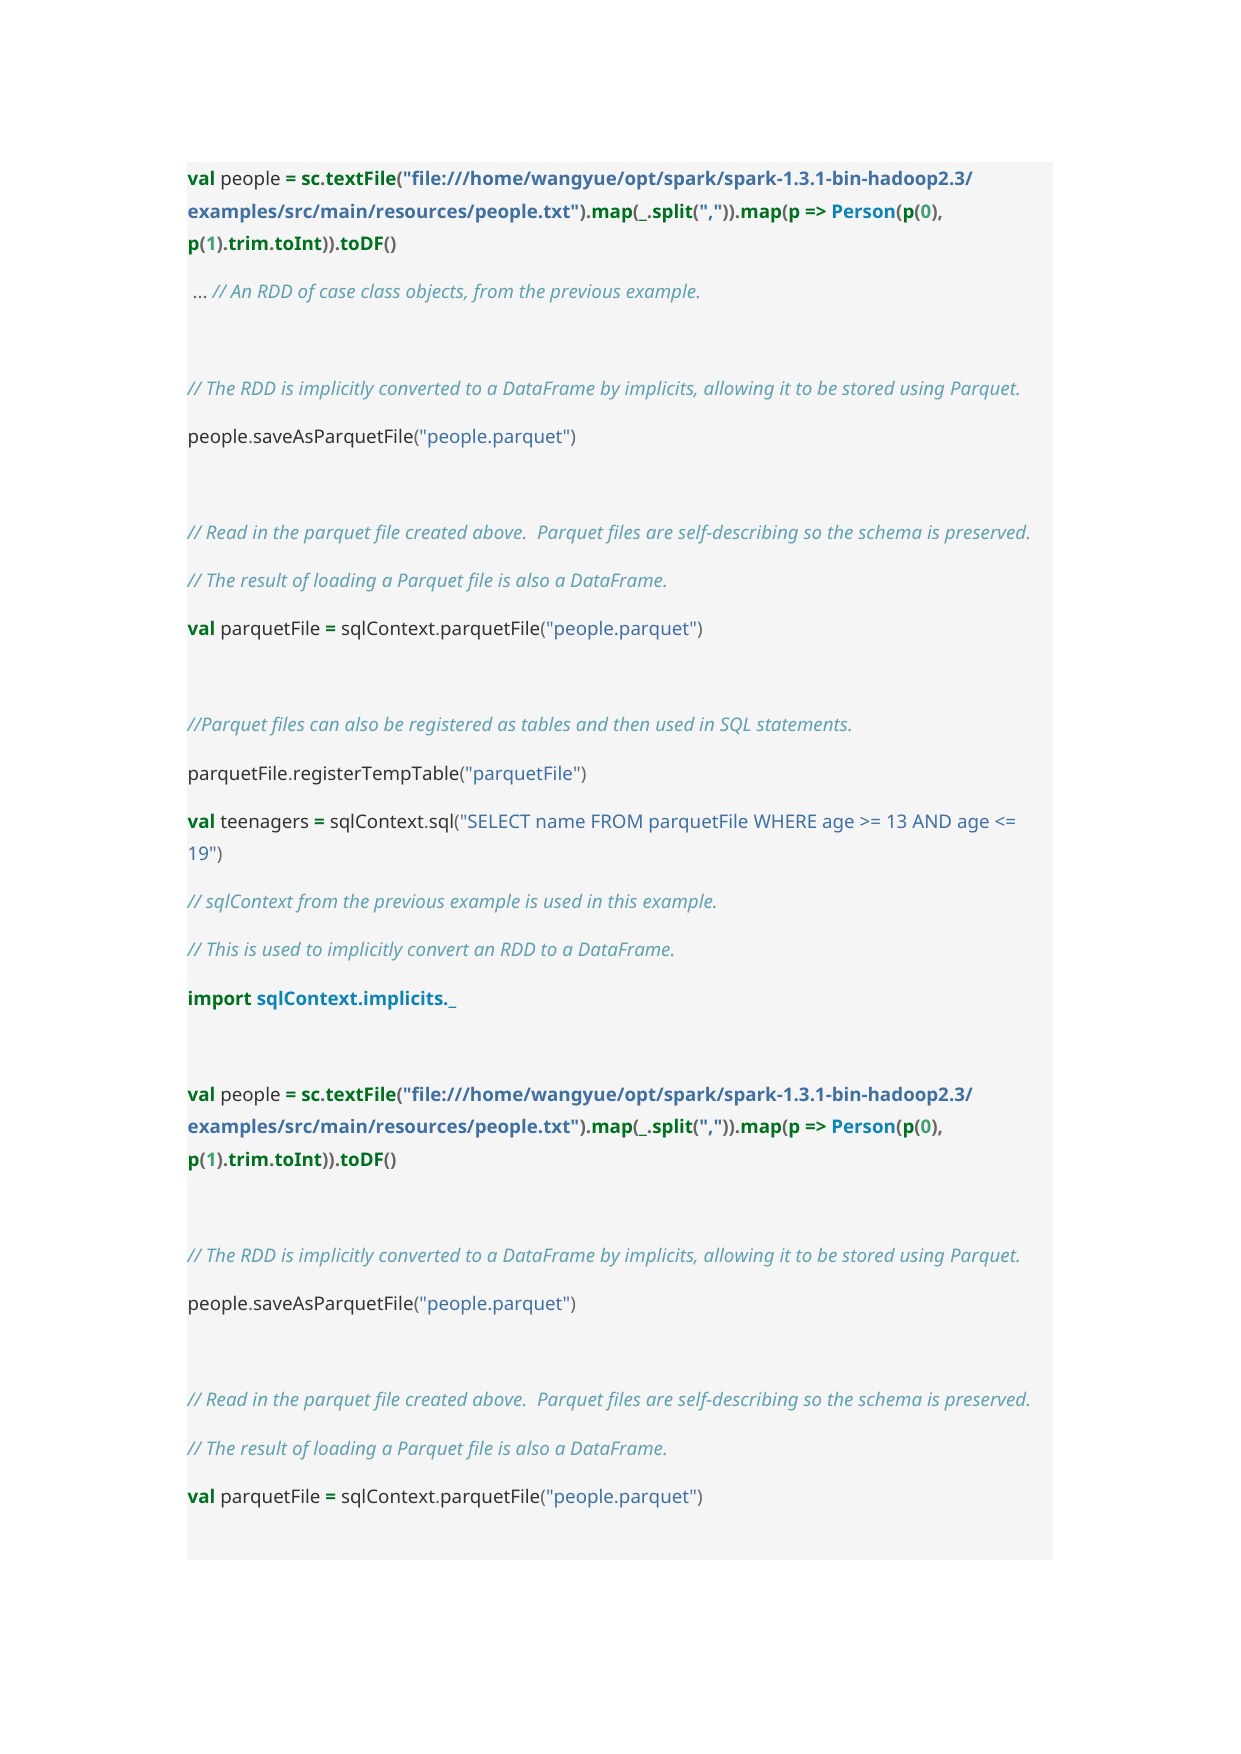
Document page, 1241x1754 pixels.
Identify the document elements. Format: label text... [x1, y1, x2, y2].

text import sqlContext.implicits._ [187, 981, 1053, 1014]
text val people = sc.textFile("file:///home/wangyue/opt/spark/spark-1.3.1-bin-hadoop2.3/examples/src/main/resources/people.txt").map(_.split(",")).map(p => Person(p(0), p(1).trim.toInt)).toDF() [187, 1078, 1053, 1175]
text //Parquet files can also be registered as tables and then used in SQL statements. [187, 708, 1053, 741]
text // The result of loading a Parquet file is also a DataFrame. [187, 1431, 1053, 1464]
text val teenagers = sqlContext.sql("SELECT name FROM parquetFile WHERE age >= 13 AND age <= 19") [187, 804, 1053, 869]
text // Read in the parquet file created above. Parquet files are self-describing so the schema is preserved. [187, 516, 1053, 548]
text // The result of loading a Parquet file is also a DataFrame. [187, 564, 1053, 596]
text // The RDD is implicitly converted to a DataFrame by implicits, allowing it to be stored using Parquet. [187, 371, 1053, 404]
text val people = sc.textFile("file:///home/wangyue/opt/spark/spark-1.3.1-bin-hadoop2.3/examples/src/main/resources/people.txt").map(_.split(",")).map(p => Person(p(0), p(1).trim.toInt)).toDF() [187, 162, 1053, 259]
text people.saveAsParquetFile("people.parquet") [187, 419, 1053, 452]
text ... // An RDD of case class objects, from the previous example. [187, 275, 1053, 308]
text // The RDD is implicitly converted to a DataFrame by implicits, allowing it to be stored using Parquet. [187, 1239, 1053, 1271]
text people.saveAsParquetFile("people.parquet") [187, 1287, 1053, 1319]
text parquetFile.registerTempTable("parquetFile") [187, 756, 1053, 789]
text val parquetFile = sqlContext.parquetFile("people.parquet") [187, 1479, 1053, 1512]
text // Read in the parquet file created above. Parquet files are self-describing so the schema is preserved. [187, 1383, 1053, 1416]
text // This is used to implicitly convert an RDD to a DataFrame. [187, 933, 1053, 966]
text // sqlContext from the previous example is used in this example. [187, 885, 1053, 918]
text val parquetFile = sqlContext.parquetFile("people.parquet") [187, 612, 1053, 644]
